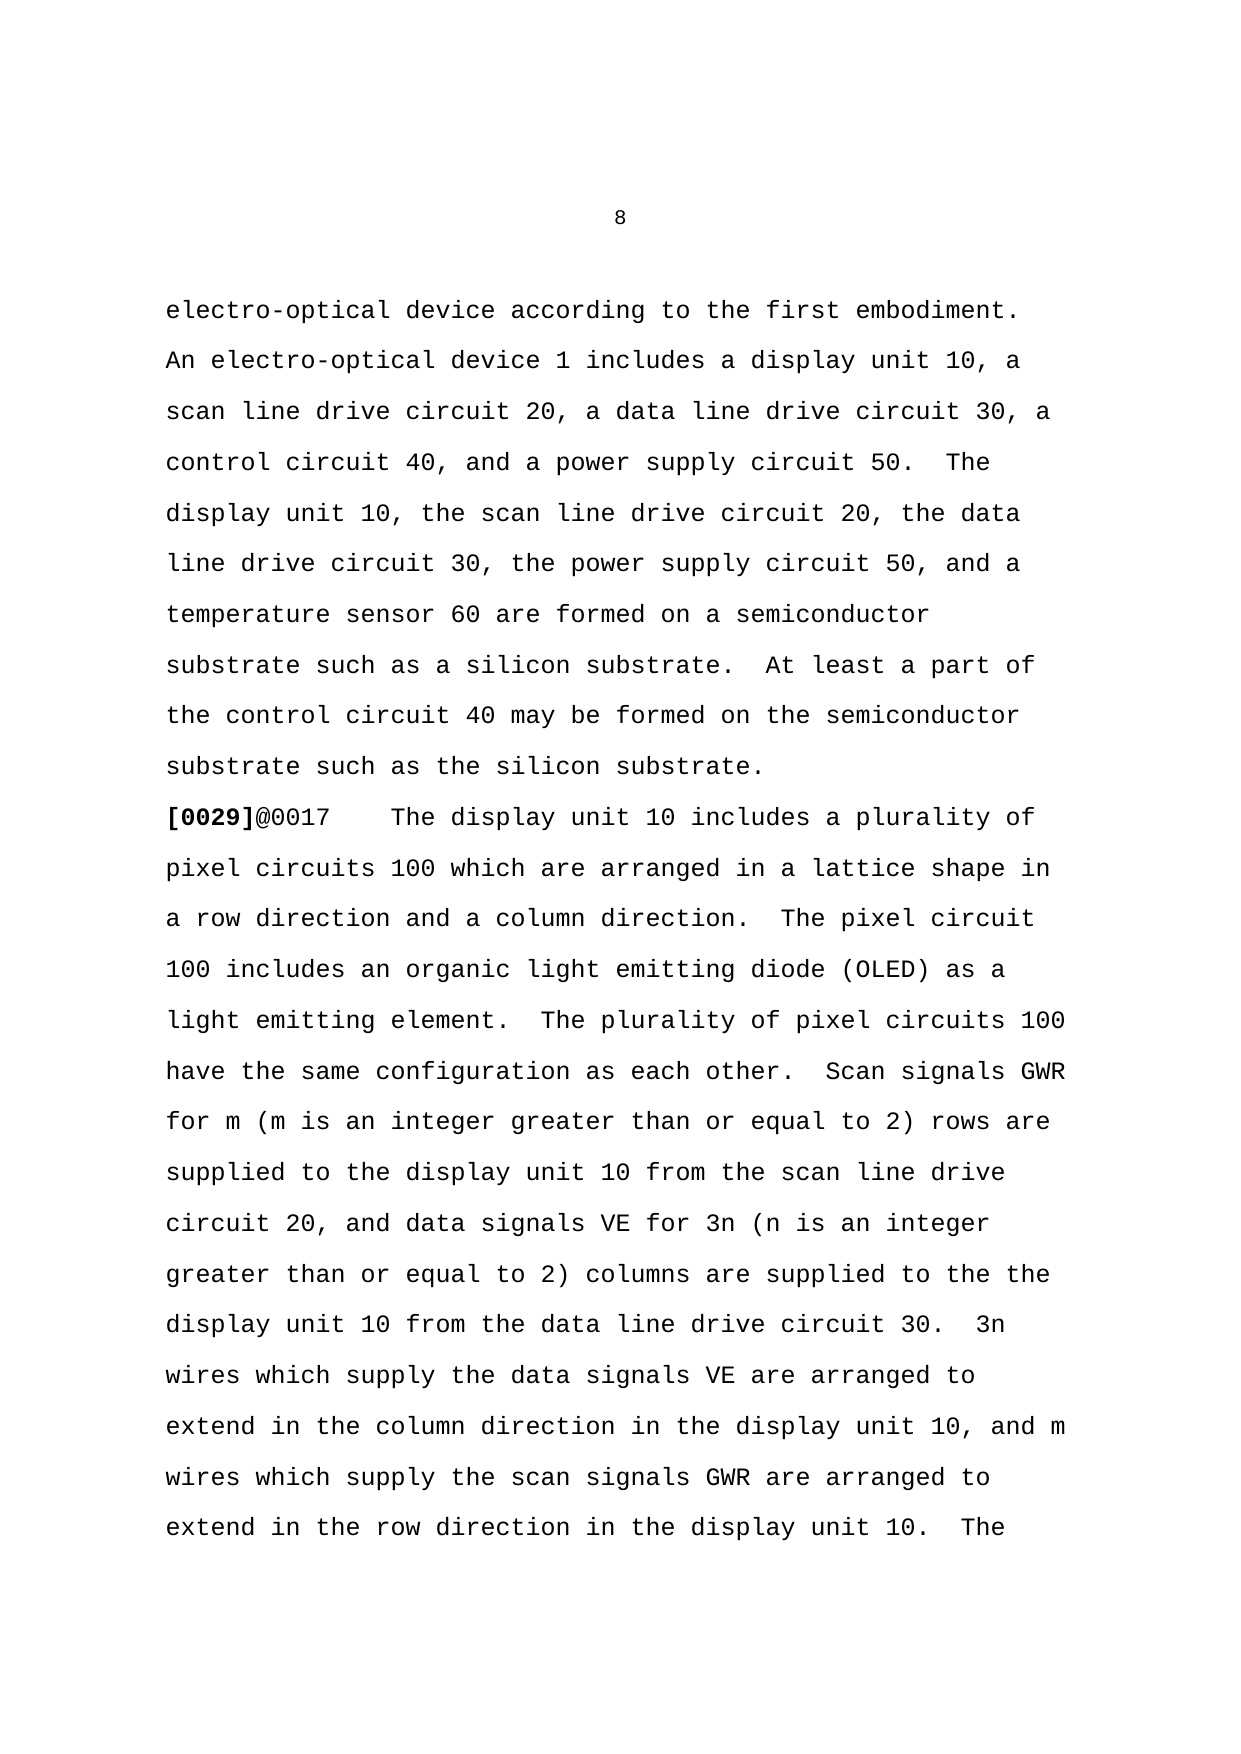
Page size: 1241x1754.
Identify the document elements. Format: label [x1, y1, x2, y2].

text [165, 785, 1075, 1546]
text [165, 278, 1075, 785]
